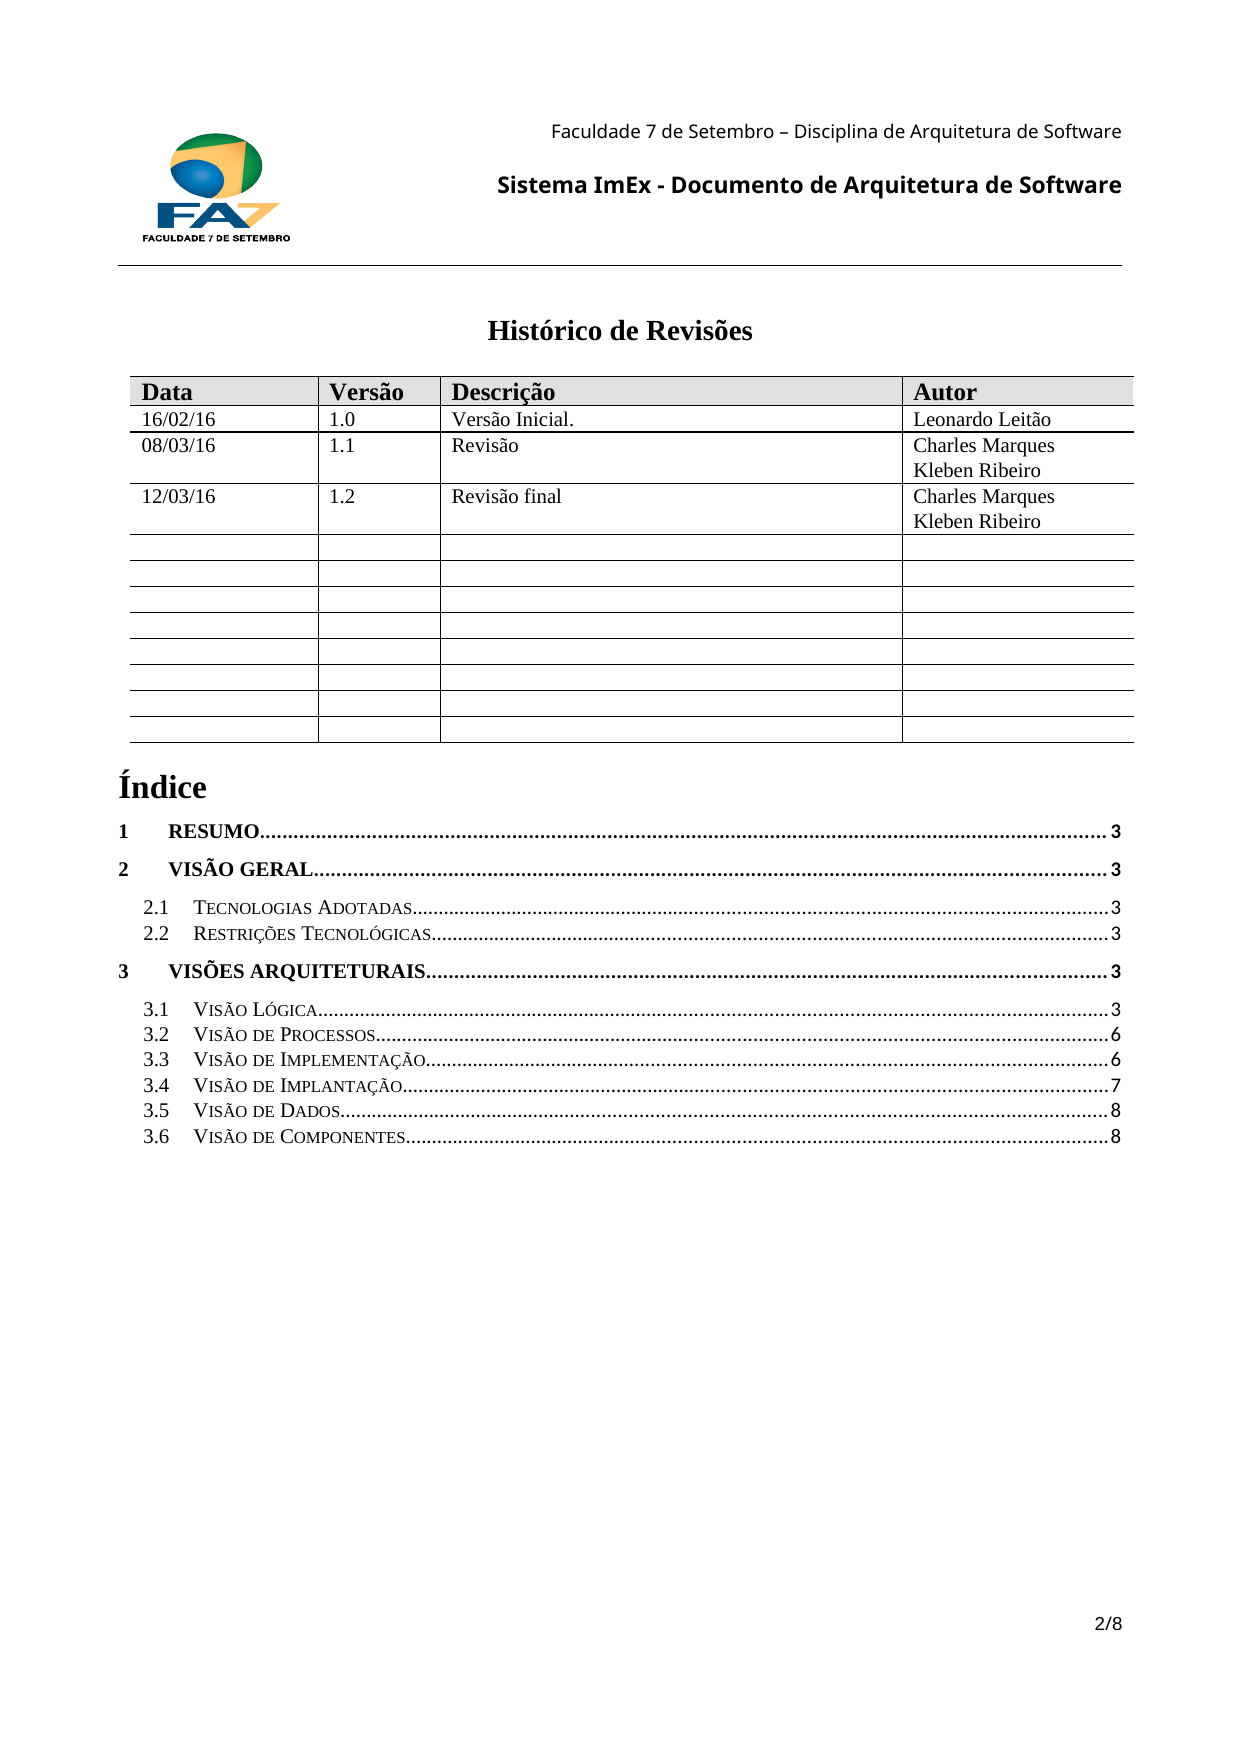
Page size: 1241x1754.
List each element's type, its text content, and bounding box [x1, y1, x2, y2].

text 3 Visões Arquiteturais 3 [118, 958, 1122, 983]
text 2.1 Tecnologias Adotadas 3 [143, 894, 1122, 920]
text 3.4 Visão de Implantação 7 [143, 1072, 1122, 1097]
table_cell [441, 665, 902, 690]
table_cell [903, 535, 1133, 559]
table_header Versão [319, 377, 440, 405]
table_cell 1.0 [319, 406, 440, 431]
table_cell [441, 587, 902, 612]
table_cell [130, 717, 318, 742]
table_header Autor [903, 377, 1133, 405]
table_cell [441, 691, 902, 716]
table_cell [319, 639, 440, 664]
table_cell 08/03/16 [130, 433, 318, 482]
table_cell [441, 639, 902, 664]
table_cell [903, 587, 1133, 612]
table_cell [130, 691, 318, 716]
table_cell Revisão final [441, 484, 902, 533]
table_cell [319, 613, 440, 638]
table_cell Revisão [441, 433, 902, 482]
table_cell [903, 561, 1133, 586]
table_cell Charles Marques Kleben Ribeiro [903, 433, 1133, 482]
text 3.2 Visão de Processos 6 [143, 1021, 1122, 1047]
table_cell [441, 535, 902, 559]
text 3.3 Visão de Implementação 6 [143, 1047, 1122, 1072]
table_cell [130, 665, 318, 690]
table_cell [319, 717, 440, 742]
table_cell [441, 717, 902, 742]
table_header Descrição [441, 377, 902, 405]
text 3.1 Visão Lógica 3 [143, 996, 1122, 1021]
table_cell [130, 613, 318, 638]
table_cell 1.1 [319, 433, 440, 482]
text 3.5 Visão de Dados 8 [143, 1097, 1122, 1123]
table_cell [130, 535, 318, 559]
table_cell Charles Marques Kleben Ribeiro [903, 484, 1133, 533]
table_cell [130, 587, 318, 612]
text Índice [118, 768, 1122, 806]
table_cell [319, 691, 440, 716]
table_cell [319, 665, 440, 690]
table_cell [441, 613, 902, 638]
picture [118, 118, 317, 259]
table_cell 1.2 [319, 484, 440, 533]
table_cell Leonardo Leitão [903, 406, 1133, 431]
table_cell [319, 561, 440, 586]
table_cell 12/03/16 [130, 484, 318, 533]
table_cell [903, 639, 1133, 664]
table_cell [130, 561, 318, 586]
table_cell [903, 717, 1133, 742]
table_cell Versão Inicial. [441, 406, 902, 431]
table_cell [319, 535, 440, 559]
text 3.6 Visão de Componentes 8 [143, 1123, 1122, 1148]
table_cell 16/02/16 [130, 406, 318, 431]
table_cell [903, 691, 1133, 716]
table_cell [903, 613, 1133, 638]
table_header Data [130, 377, 318, 405]
text 2 Visão Geral 3 [118, 857, 1122, 882]
text 1 Resumo 3 [118, 819, 1122, 844]
table_cell [130, 639, 318, 664]
table_cell [903, 665, 1133, 690]
table_cell [441, 561, 902, 586]
text Histórico de Revisões [118, 313, 1122, 347]
text 2.2 Restrições Tecnológicas 3 [143, 920, 1122, 945]
table_cell [319, 587, 440, 612]
